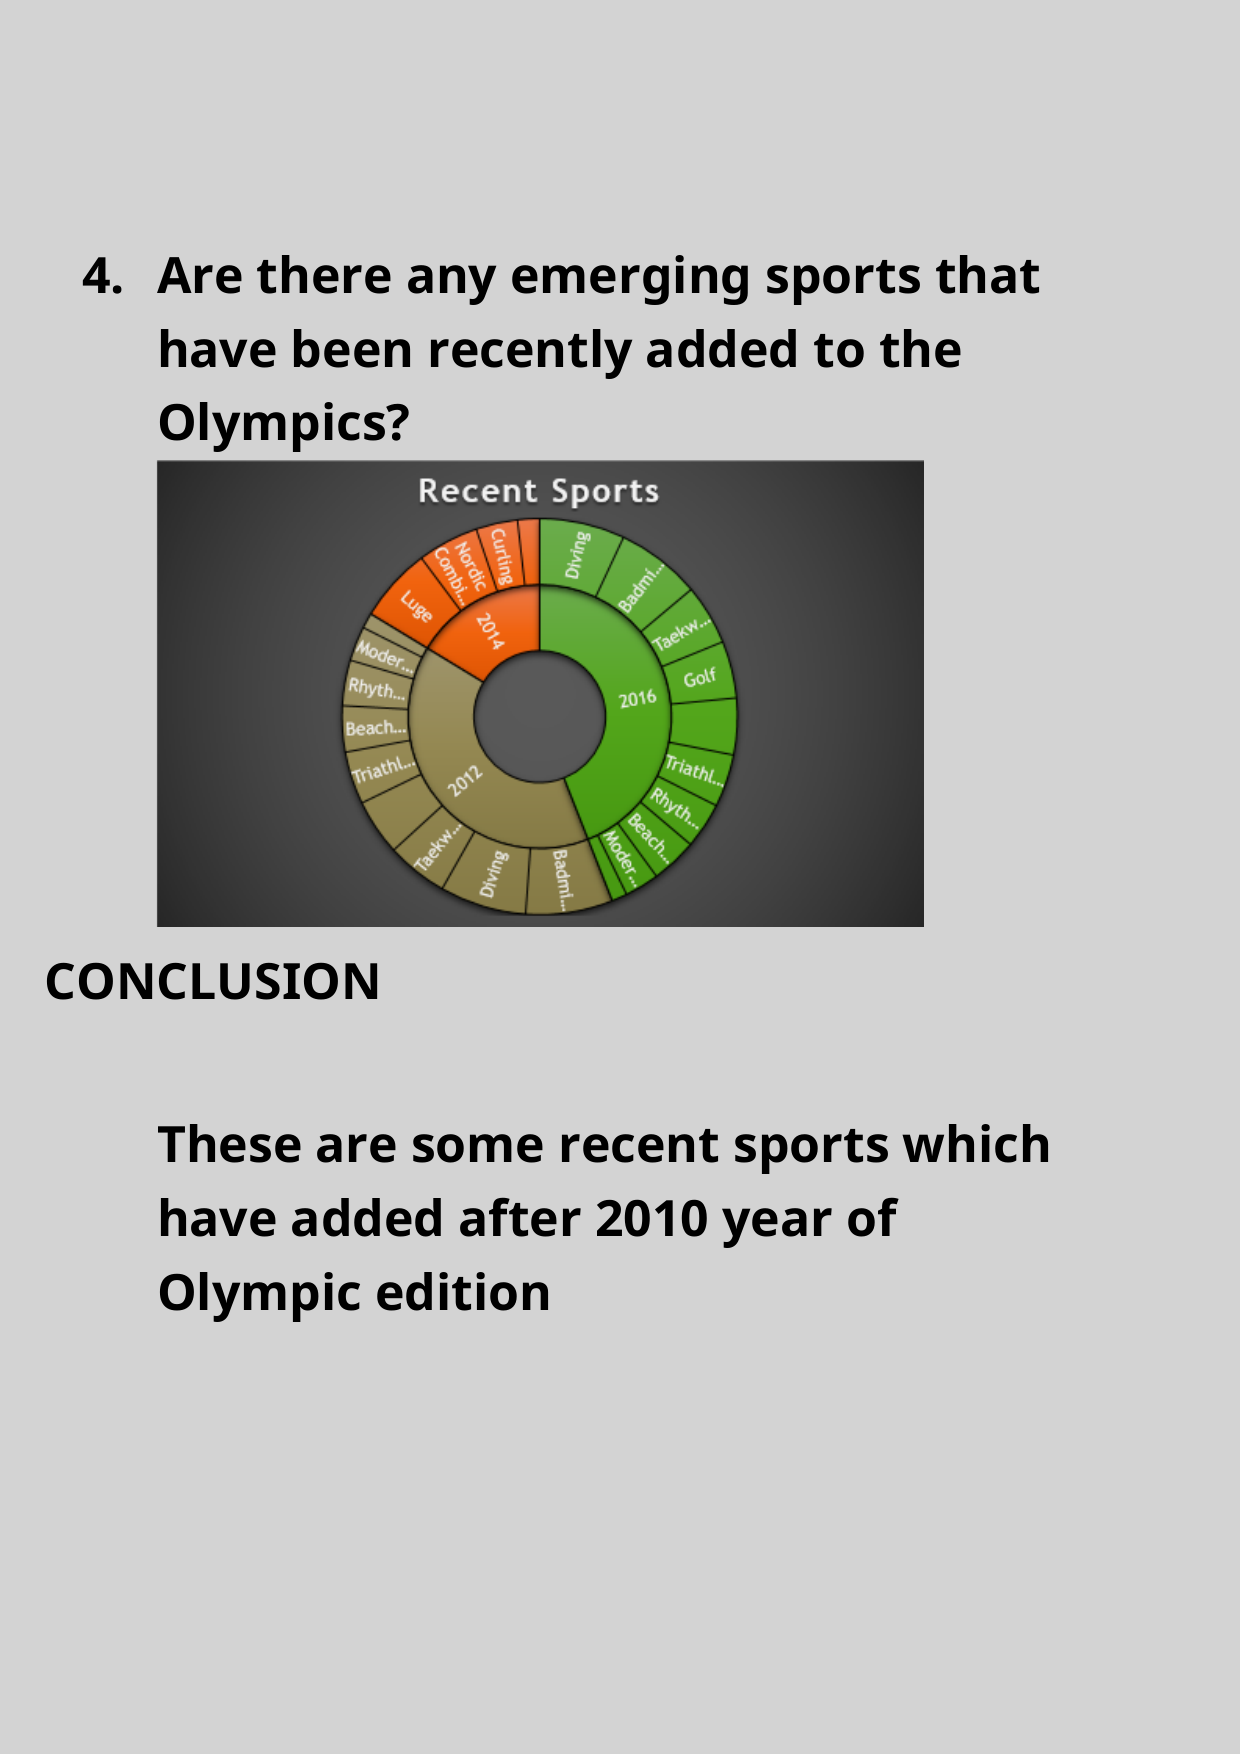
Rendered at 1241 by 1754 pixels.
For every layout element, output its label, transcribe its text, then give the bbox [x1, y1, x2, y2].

text These are some recent sports which have added after 2010 year of Olympic edition [157, 1109, 1090, 1324]
list Are there any emerging sports that have been recently added to the Olympics? [82, 240, 1090, 455]
picture [156, 460, 924, 927]
text CONCLUSION [44, 946, 1090, 1014]
